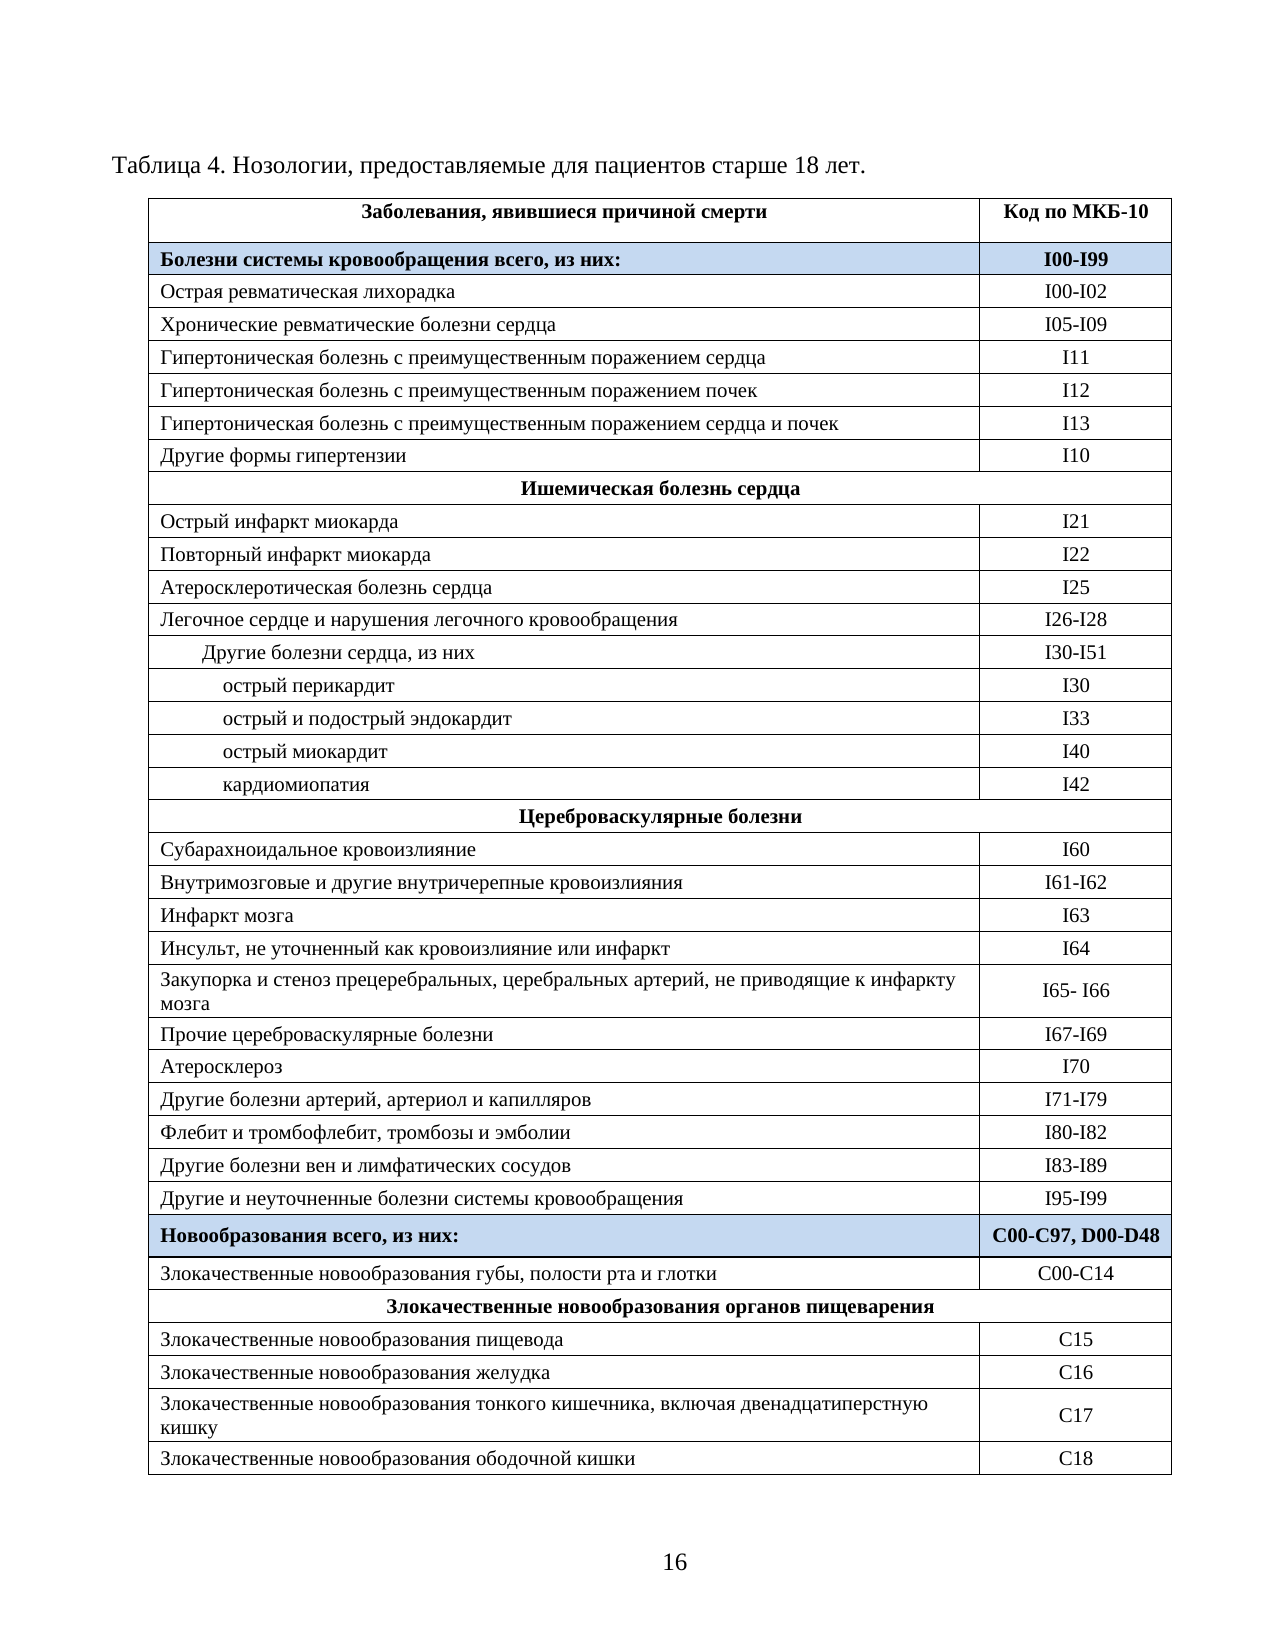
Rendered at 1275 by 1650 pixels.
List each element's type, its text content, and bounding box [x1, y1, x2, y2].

table_cell Злокачественные новообразования пищевода [149, 1323, 979, 1355]
table_cell Хронические ревматические болезни сердца [149, 308, 979, 340]
table_cell кардиомиопатия [149, 768, 979, 799]
table_cell Закупорка и стеноз прецеребральных, церебральных артерий, не приводящие к инфаркту мозга [149, 965, 979, 1017]
table_cell I00-I02 [980, 275, 1171, 307]
table_cell Другие болезни вен и лимфатических сосудов [149, 1149, 979, 1181]
table_cell C00-C97, D00-D48 [980, 1215, 1171, 1256]
table_cell I00-I99 [980, 243, 1171, 274]
table_cell Болезни системы кровообращения всего, из них: [149, 243, 979, 274]
table_cell Злокачественные новообразования ободочной кишки [149, 1442, 979, 1474]
table_cell Острый инфаркт миокарда [149, 505, 979, 537]
table_cell I40 [980, 735, 1171, 767]
table_cell I64 [980, 932, 1171, 963]
table_header Заболевания, явившиеся причиной смерти [149, 199, 979, 242]
table_cell I22 [980, 538, 1171, 570]
table_cell Цереброваскулярные болезни [149, 800, 1171, 832]
table_cell Атеросклероз [149, 1050, 979, 1082]
table_cell I25 [980, 571, 1171, 602]
table_cell C17 [980, 1389, 1171, 1441]
table_cell C18 [980, 1442, 1171, 1474]
table_cell I80-I82 [980, 1116, 1171, 1148]
table_cell Повторный инфаркт миокарда [149, 538, 979, 570]
table_cell острый перикардит [149, 669, 979, 701]
table_cell I65- I66 [980, 965, 1171, 1017]
table_cell Внутримозговые и другие внутричерепные кровоизлияния [149, 866, 979, 898]
table_cell Атеросклеротическая болезнь сердца [149, 571, 979, 602]
table_cell I33 [980, 702, 1171, 734]
table_cell I60 [980, 833, 1171, 865]
table_cell Другие и неуточненные болезни системы кровообращения [149, 1182, 979, 1213]
table_cell I30 [980, 669, 1171, 701]
table_cell Острая ревматическая лихорадка [149, 275, 979, 307]
table_cell острый и подострый эндокардит [149, 702, 979, 734]
table_cell I13 [980, 407, 1171, 438]
table_cell Злокачественные новообразования губы, полости рта и глотки [149, 1258, 979, 1289]
table_header Код по МКБ-10 [980, 199, 1171, 242]
table_cell острый миокардит [149, 735, 979, 767]
table_cell I83-I89 [980, 1149, 1171, 1181]
table_cell I71-I79 [980, 1083, 1171, 1115]
text Таблица 4. Нозологии, предоставляемые для пациентов старше 18 лет. [112, 150, 1125, 179]
table_cell Другие формы гипертензии [149, 440, 979, 471]
table_cell Другие болезни сердца, из них [149, 636, 979, 668]
table_cell Легочное сердце и нарушения легочного кровообращения [149, 604, 979, 635]
table_cell Злокачественные новообразования желудка [149, 1356, 979, 1388]
table_cell Ишемическая болезнь сердца [149, 472, 1171, 504]
table_cell I42 [980, 768, 1171, 799]
table_cell I61-I62 [980, 866, 1171, 898]
table_cell Гипертоническая болезнь с преимущественным поражением сердца и почек [149, 407, 979, 438]
table_cell I67-I69 [980, 1018, 1171, 1049]
table_cell Новообразования всего, из них: [149, 1215, 979, 1256]
table_cell I63 [980, 899, 1171, 931]
table_cell C00-C14 [980, 1258, 1171, 1289]
table_cell I26-I28 [980, 604, 1171, 635]
table_cell Злокачественные новообразования органов пищеварения [149, 1290, 1171, 1322]
table_cell Инсульт, не уточненный как кровоизлияние или инфаркт [149, 932, 979, 963]
table_cell C16 [980, 1356, 1171, 1388]
table_cell Злокачественные новообразования тонкого кишечника, включая двенадцатиперстную кишку [149, 1389, 979, 1441]
table_cell I10 [980, 440, 1171, 471]
table_cell C15 [980, 1323, 1171, 1355]
table_cell I21 [980, 505, 1171, 537]
table_cell I11 [980, 341, 1171, 373]
table_cell Прочие цереброваскулярные болезни [149, 1018, 979, 1049]
table_cell Субарахноидальное кровоизлияние [149, 833, 979, 865]
table_cell I70 [980, 1050, 1171, 1082]
table_cell Другие болезни артерий, артериол и капилляров [149, 1083, 979, 1115]
table_cell I95-I99 [980, 1182, 1171, 1213]
table_cell I12 [980, 374, 1171, 406]
table_cell Гипертоническая болезнь с преимущественным поражением сердца [149, 341, 979, 373]
table_cell I05-I09 [980, 308, 1171, 340]
table_cell I30-I51 [980, 636, 1171, 668]
table_cell Гипертоническая болезнь с преимущественным поражением почек [149, 374, 979, 406]
table_cell Инфаркт мозга [149, 899, 979, 931]
table_cell Флебит и тромбофлебит, тромбозы и эмболии [149, 1116, 979, 1148]
